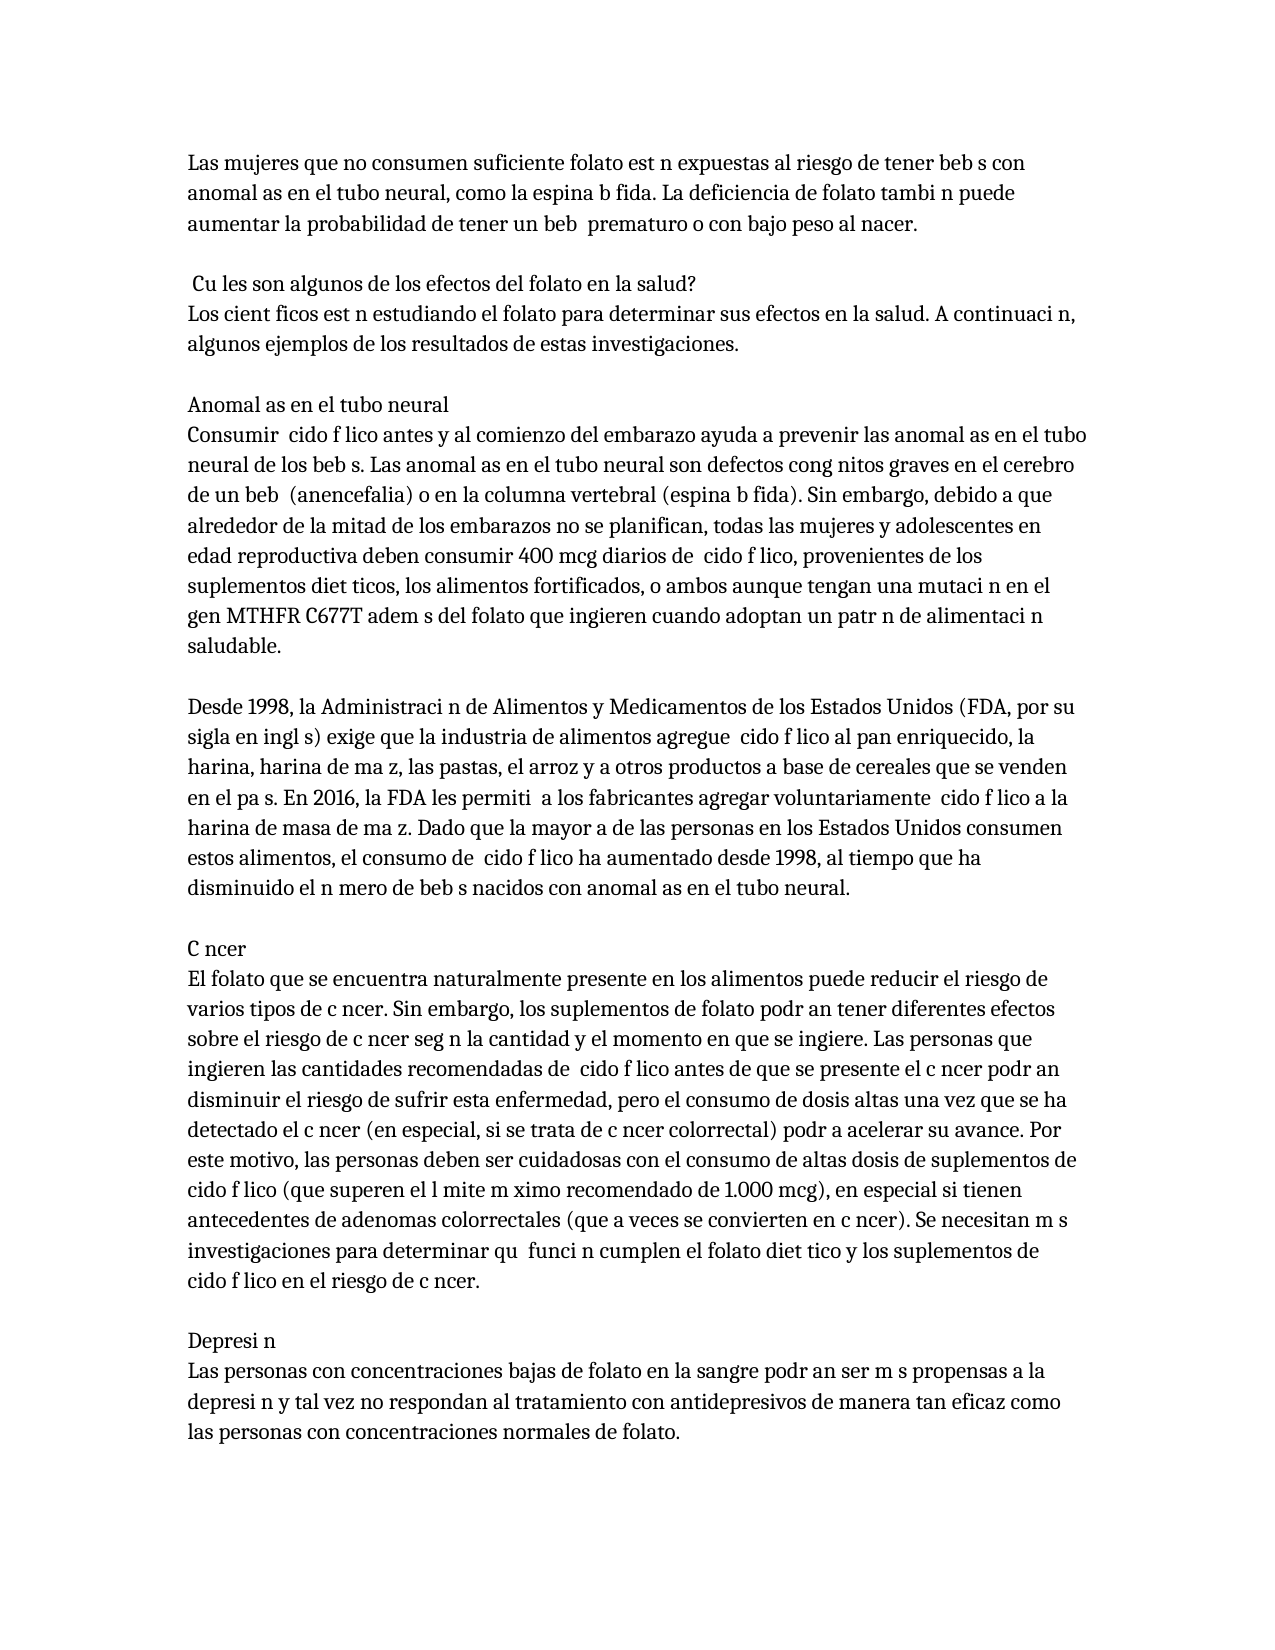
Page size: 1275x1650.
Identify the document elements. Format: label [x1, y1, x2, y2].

text [187, 150, 1087, 1475]
